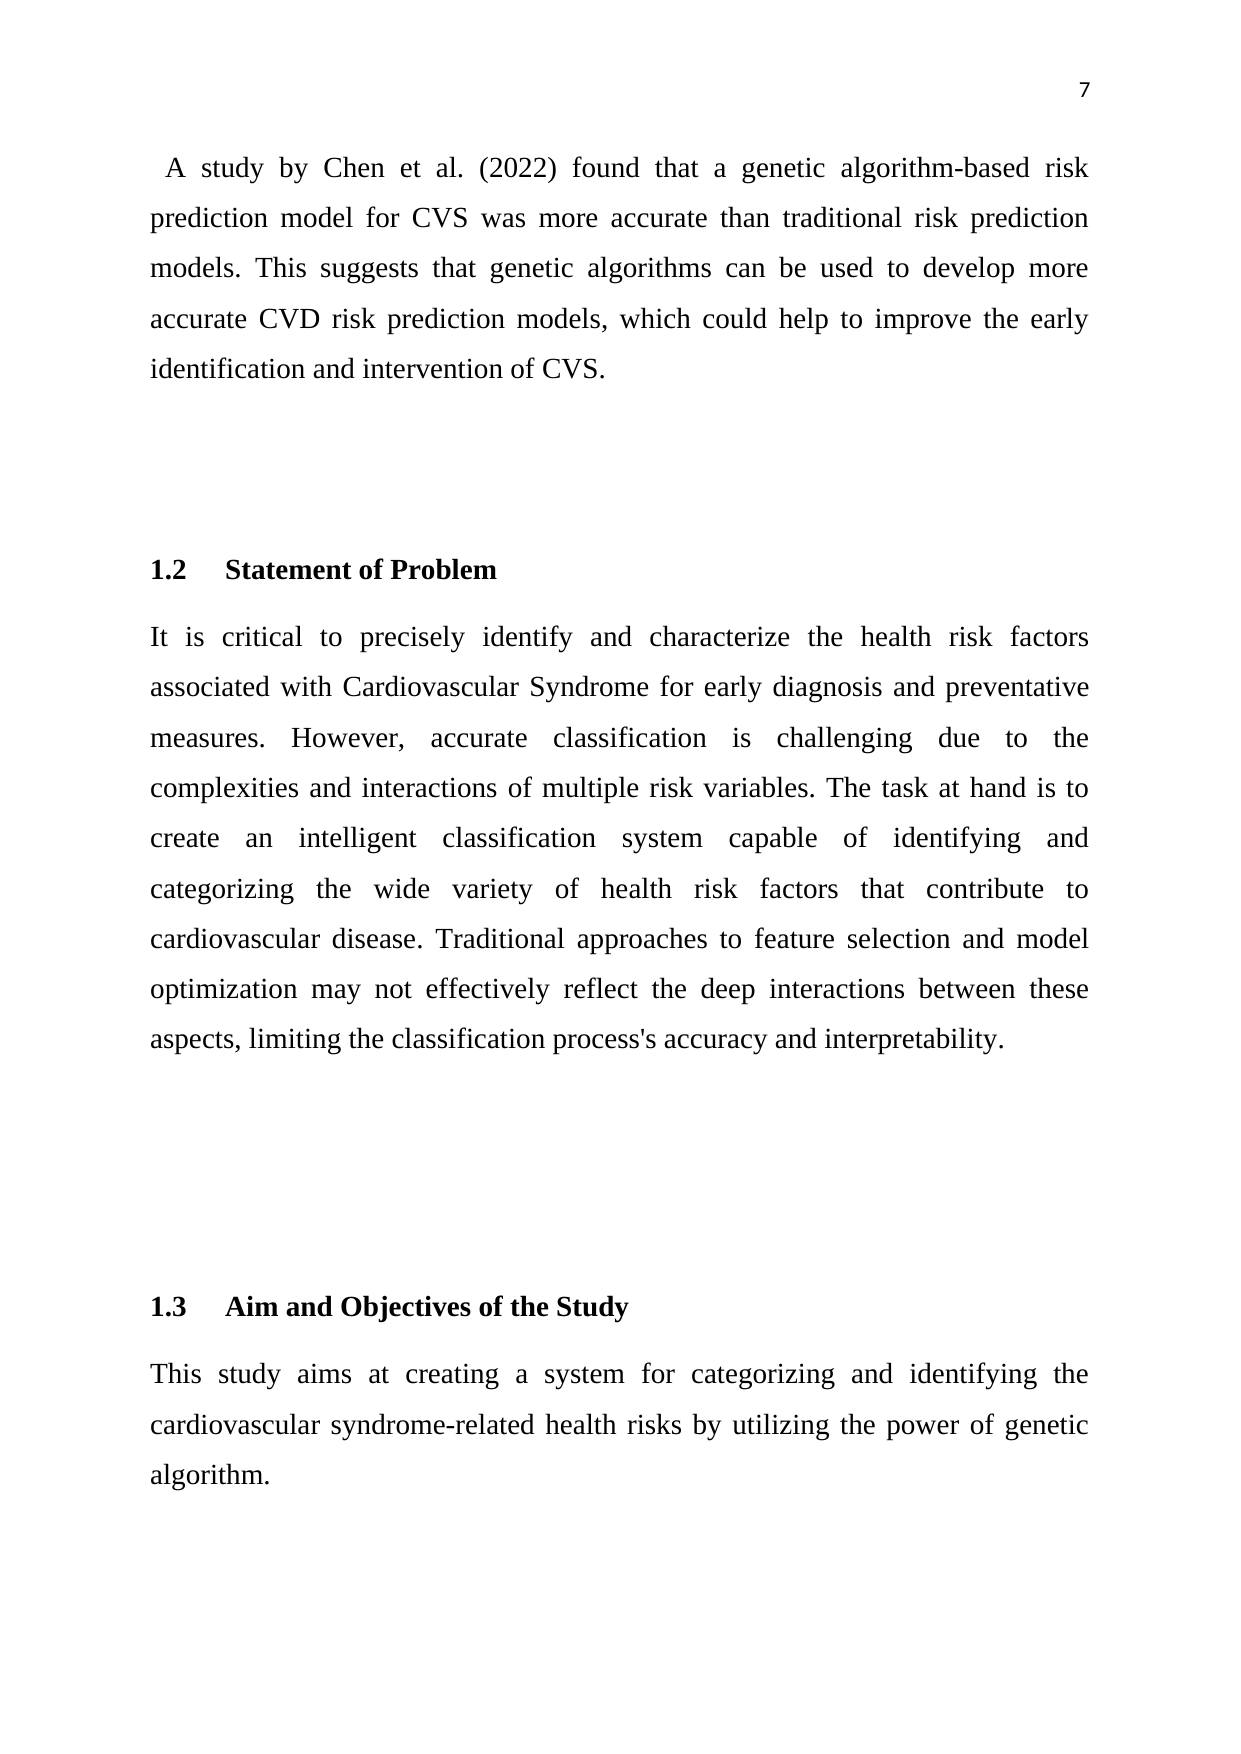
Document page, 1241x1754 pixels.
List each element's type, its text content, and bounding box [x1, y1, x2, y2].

text A study by Chen et al. (2022) found that a genetic algorithm-based risk prediction model for CVS was more accurate than traditional risk prediction models. This suggests that genetic algorithms can be used to develop more accurate CVD risk prediction models, which could help to improve the early identification and intervention of CVS. [150, 150, 1090, 385]
text This study aims at creating a system for categorizing and identifying the cardiovascular syndrome-related health risks by utilizing the power of genetic algorithm. [150, 1357, 1090, 1491]
subtitle 1.2 Statement of Problem [150, 552, 1090, 586]
subtitle 1.3 Aim and Objectives of the Study [150, 1289, 1090, 1323]
text It is critical to precisely identify and characterize the health risk factors associated with Cardiovascular Syndrome for early diagnosis and preventative measures. However, accurate classification is challenging due to the complexities and interactions of multiple risk variables. The task at hand is to create an intelligent classification system capable of identifying and categorizing the wide variety of health risk factors that contribute to cardiovascular disease. Traditional approaches to feature selection and model optimization may not effectively reflect the deep interactions between these aspects, limiting the classification process's accuracy and interpretability. [150, 619, 1090, 1055]
